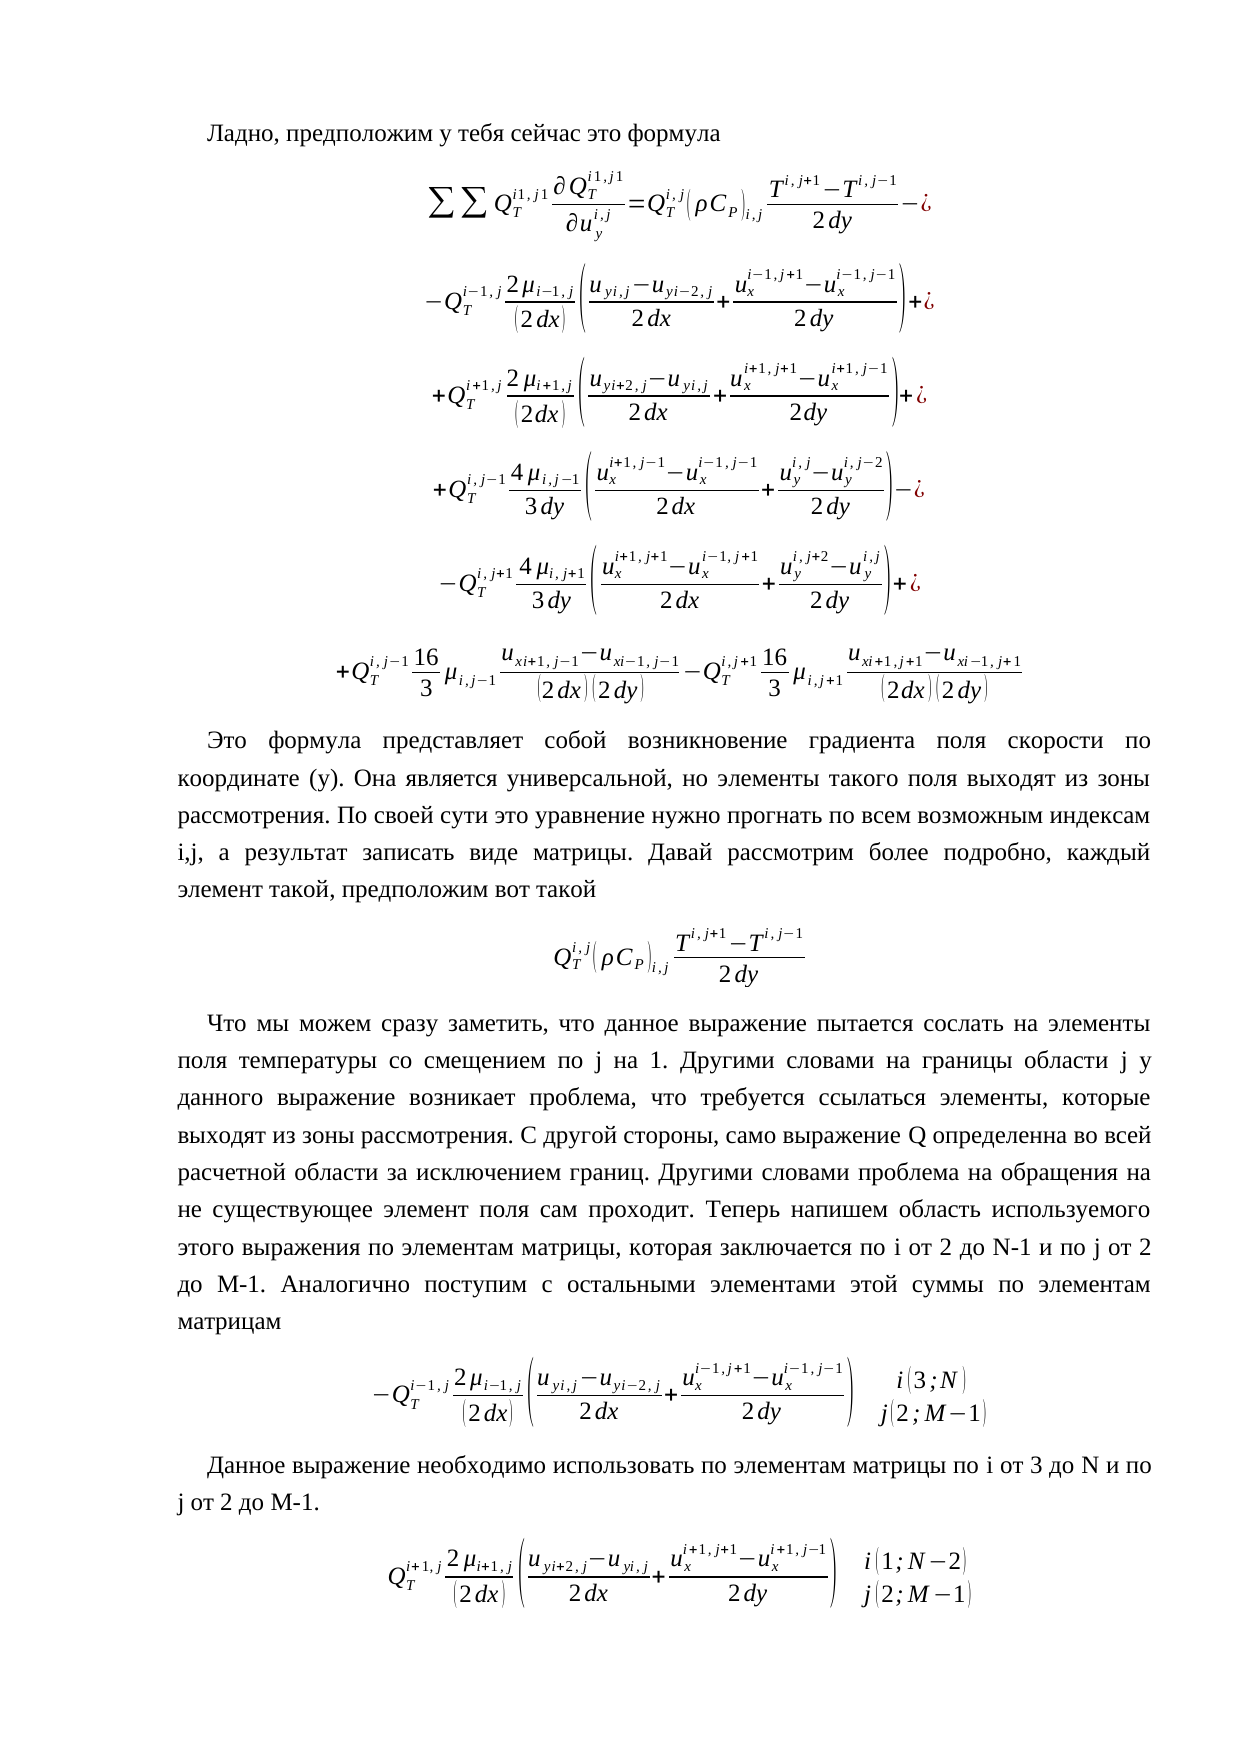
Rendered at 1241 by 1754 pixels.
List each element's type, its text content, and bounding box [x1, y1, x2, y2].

text Ладно, предположим у тебя сейчас это формула [177, 118, 1152, 147]
text Данное выражение необходимо использовать по элементам матрицы по i от 3 до N и по j от 2 до M-1. [177, 1450, 1152, 1516]
text Что мы можем сразу заметить, что данное выражение пытается сослать на элементы поля температуры со смещением по j на 1. Другими словами на границы области j у данного выражение возникает проблема, что требуется ссылаться элементы, которые выходят из зоны рассмотрения. С другой стороны, само выражение Q определенна во всей расчетной области за исключением границ. Другими словами проблема на обращения на не существующее элемент поля сам проходит. Теперь напишем область используемого этого выражения по элементам матрицы, которая заключается по i от 2 до N-1 и по j от 2 до M-1. Аналогично поступим с остальными элементами этой суммы по элементам матрицам [177, 1008, 1152, 1335]
text Это формула представляет собой возникновение градиента поля скорости по координате (y). Она является универсальной, но элементы такого поля выходят из зоны рассмотрения. По своей сути это уравнение нужно прогнать по всем возможным индексам i,j, а результат записать виде матрицы. Давай рассмотрим более подробно, каждый элемент такой, предположим вот такой [177, 725, 1152, 903]
